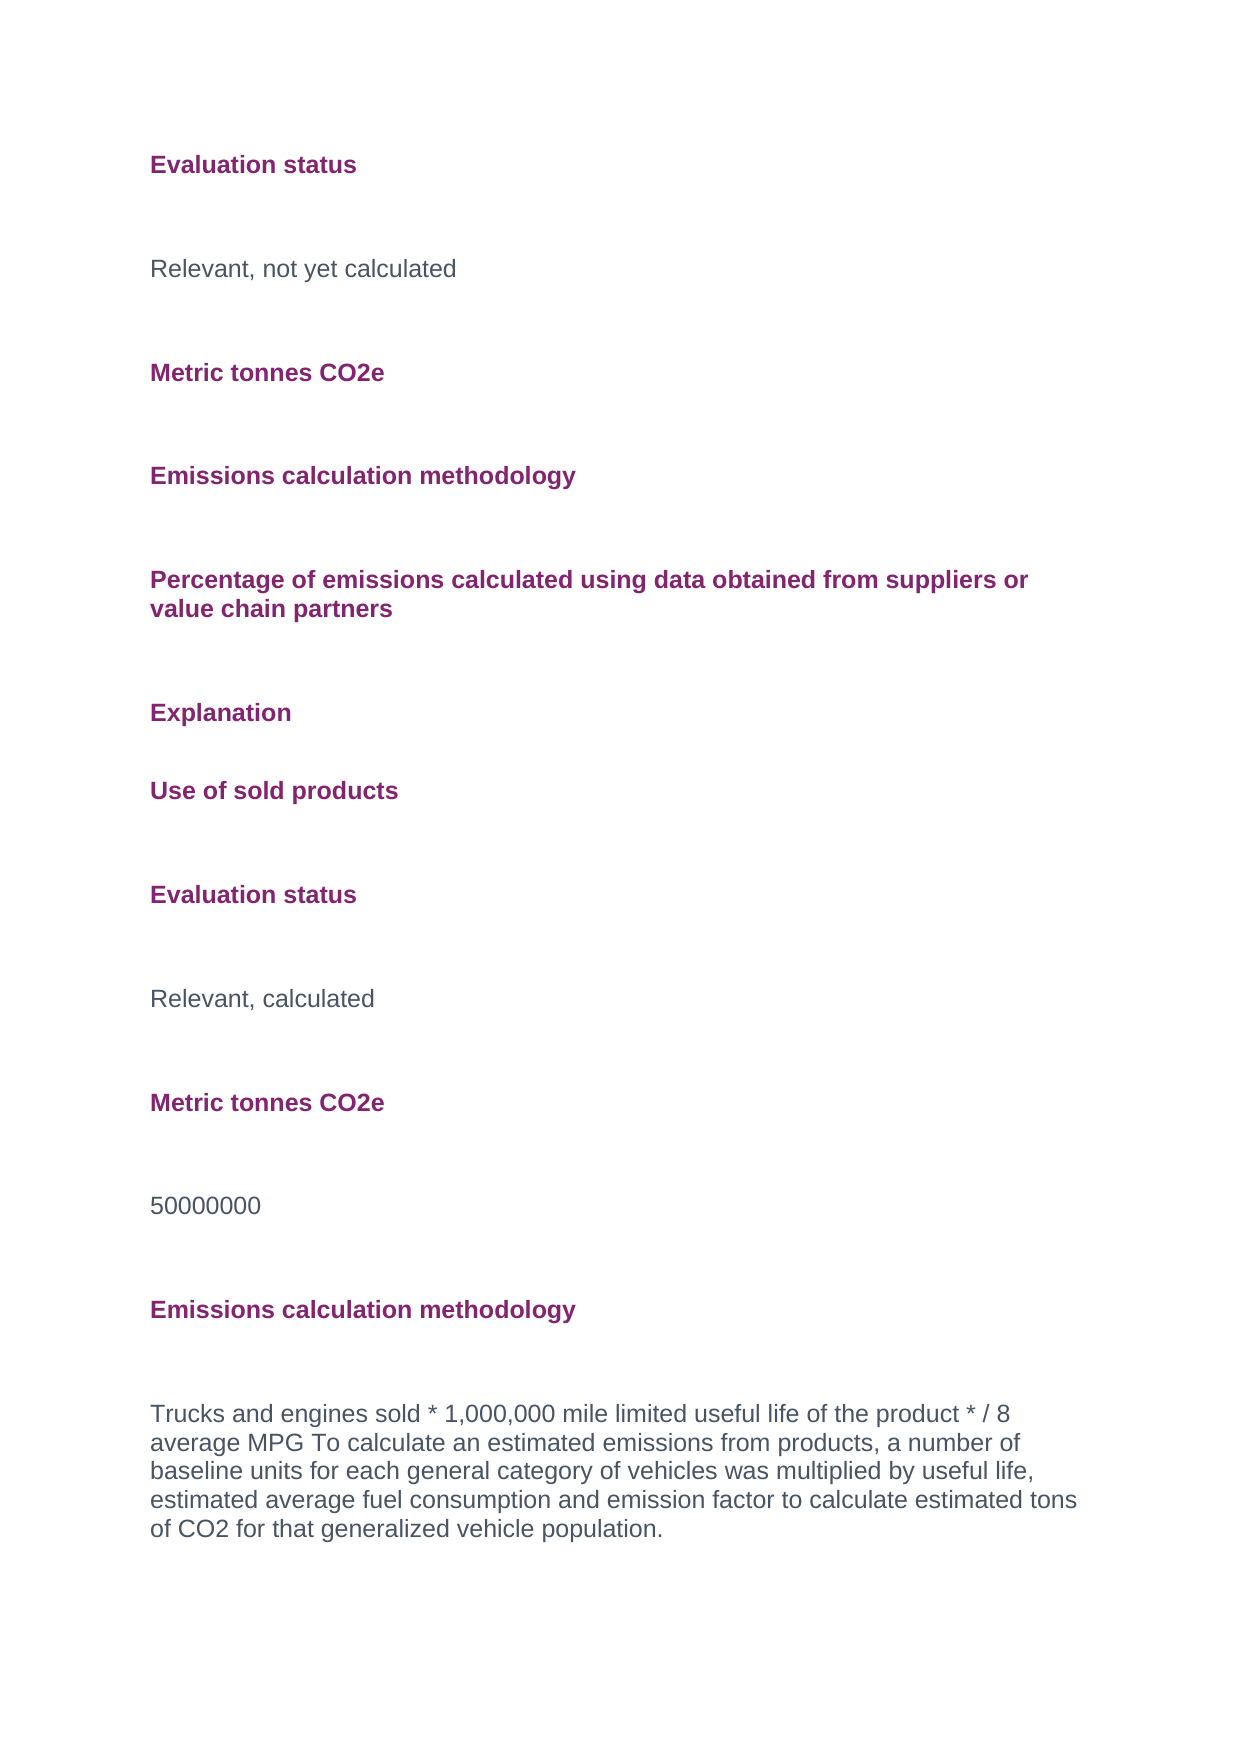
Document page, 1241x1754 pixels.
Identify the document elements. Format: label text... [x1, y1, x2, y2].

text 50000000 [150, 1191, 1090, 1220]
subtitle Explanation [150, 697, 1090, 726]
subtitle Percentage of emissions calculated using data obtained from suppliers or value chain partners [150, 565, 1090, 622]
text Relevant, calculated [150, 984, 1090, 1012]
text Trucks and engines sold * 1,000,000 mile limited useful life of the product * / 8 average MPG To calculate an estimated emissions from products, a number of baseline units for each general category of vehicles was multiplied by useful life, estimated average fuel consumption and emission factor to calculate estimated tons of CO2 for that generalized vehicle population. [150, 1399, 1090, 1542]
text Relevant, not yet calculated [150, 254, 1090, 282]
subtitle Use of sold products [150, 776, 1090, 805]
subtitle Evaluation status [150, 880, 1090, 909]
subtitle Metric tonnes CO2e [150, 357, 1090, 386]
subtitle Emissions calculation methodology [150, 1295, 1090, 1324]
subtitle Emissions calculation methodology [150, 461, 1090, 490]
subtitle Evaluation status [150, 150, 1090, 179]
subtitle Metric tonnes CO2e [150, 1087, 1090, 1116]
